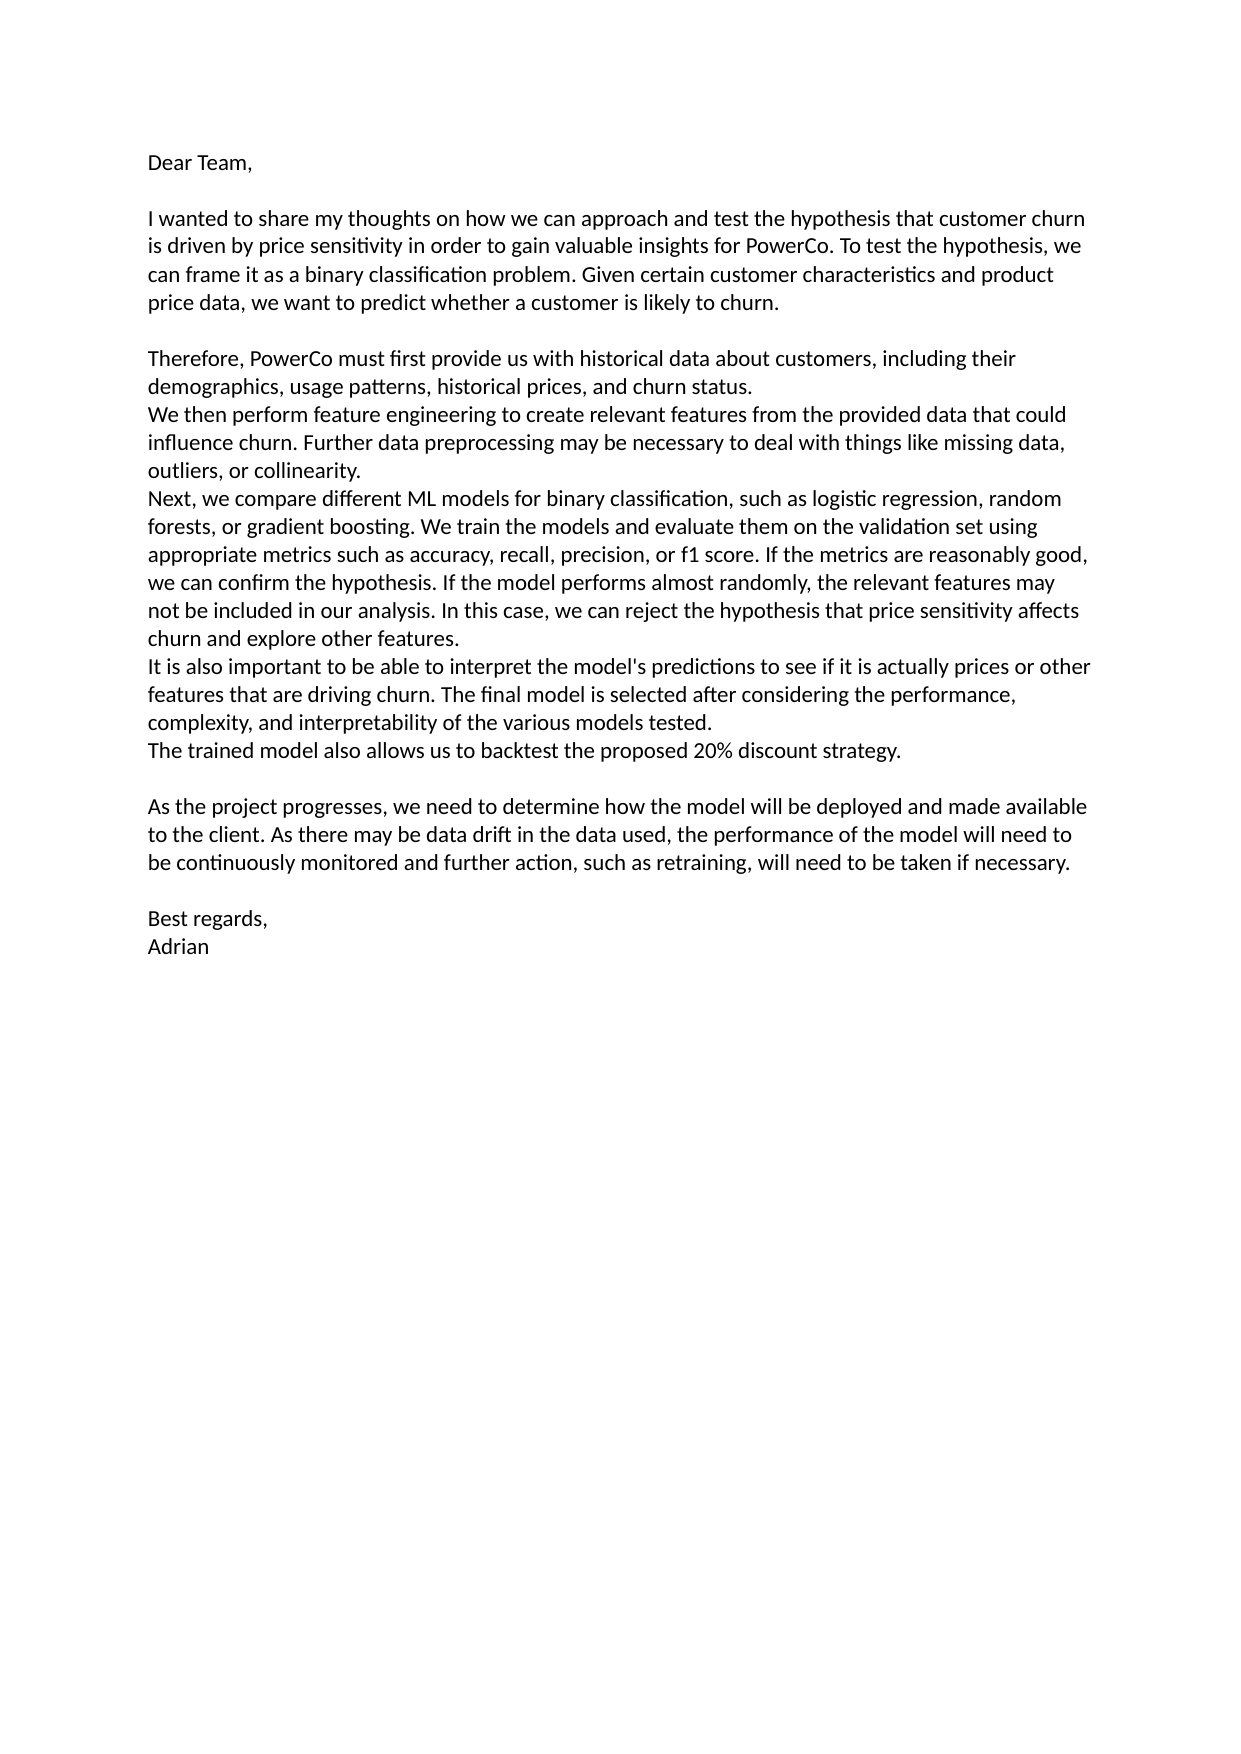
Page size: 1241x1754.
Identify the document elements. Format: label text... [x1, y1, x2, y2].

text Dear Team, [148, 148, 1093, 176]
text Next, we compare different ML models for binary classification, such as logistic regression, random forests, or gradient boosting. We train the models and evaluate them on the validation set using appropriate metrics such as accuracy, recall, precision, or f1 score. If the metrics are reasonably good, we can confirm the hypothesis. If the model performs almost randomly, the relevant features may not be included in our analysis. In this case, we can reject the hypothesis that price sensitivity affects churn and explore other features. [148, 484, 1093, 652]
text It is also important to be able to interpret the model's predictions to see if it is actually prices or other features that are driving churn. The final model is selected after considering the performance, complexity, and interpretability of the various models tested. [148, 652, 1093, 736]
text Best regards, [148, 904, 1093, 932]
text I wanted to share my thoughts on how we can approach and test the hypothesis that customer churn is driven by price sensitivity in order to gain valuable insights for PowerCo. To test the hypothesis, we can frame it as a binary classification problem. Given certain customer characteristics and product price data, we want to predict whether a customer is likely to churn. [148, 204, 1093, 316]
text We then perform feature engineering to create relevant features from the provided data that could influence churn. Further data preprocessing may be necessary to deal with things like missing data, outliers, or collinearity. [148, 400, 1093, 484]
text The trained model also allows us to backtest the proposed 20% discount strategy. [148, 736, 1093, 764]
text As the project progresses, we need to determine how the model will be deployed and made available to the client. As there may be data drift in the data used, the performance of the model will need to be continuously monitored and further action, such as retraining, will need to be taken if necessary. [148, 792, 1093, 876]
text Adrian [148, 932, 1093, 960]
text Therefore, PowerCo must first provide us with historical data about customers, including their demographics, usage patterns, historical prices, and churn status. [148, 344, 1093, 400]
